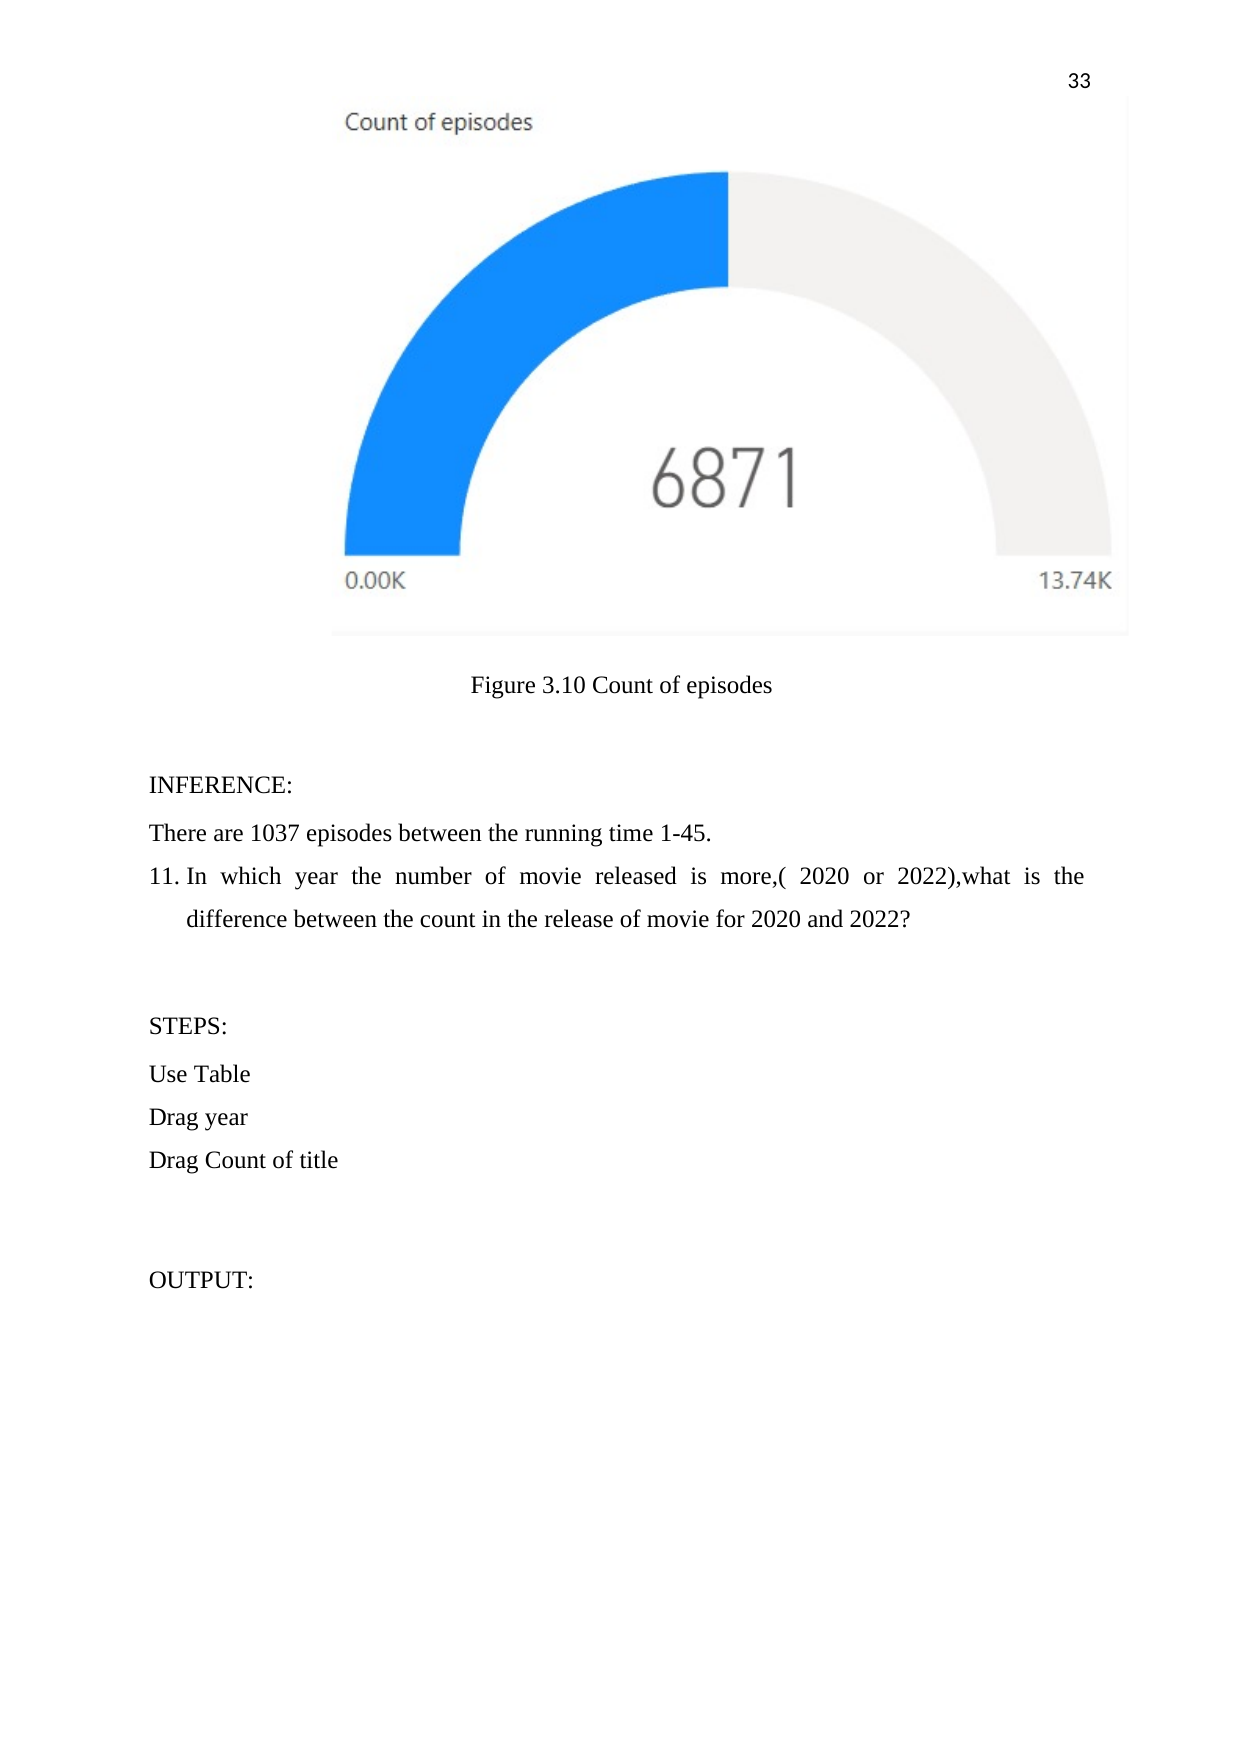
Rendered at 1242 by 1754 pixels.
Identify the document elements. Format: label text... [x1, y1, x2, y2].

text INFERENCE: [148, 770, 1086, 799]
text There are 1037 episodes between the running time 1-45. [148, 818, 1086, 847]
list In which year the number of movie released is more,( 2020 or 2022),what is the difference between the count in the release of movie for 2020 and 2022? [148, 861, 1086, 933]
text Drag year [148, 1102, 1086, 1131]
text Use Table [148, 1059, 1086, 1088]
text Drag Count of title [148, 1145, 1086, 1174]
text OUTPUT: [148, 1265, 1086, 1294]
subtitle Figure 3.10 Count of episodes [106, 670, 1137, 699]
picture [331, 96, 1129, 636]
text STEPS: [148, 1011, 1086, 1040]
